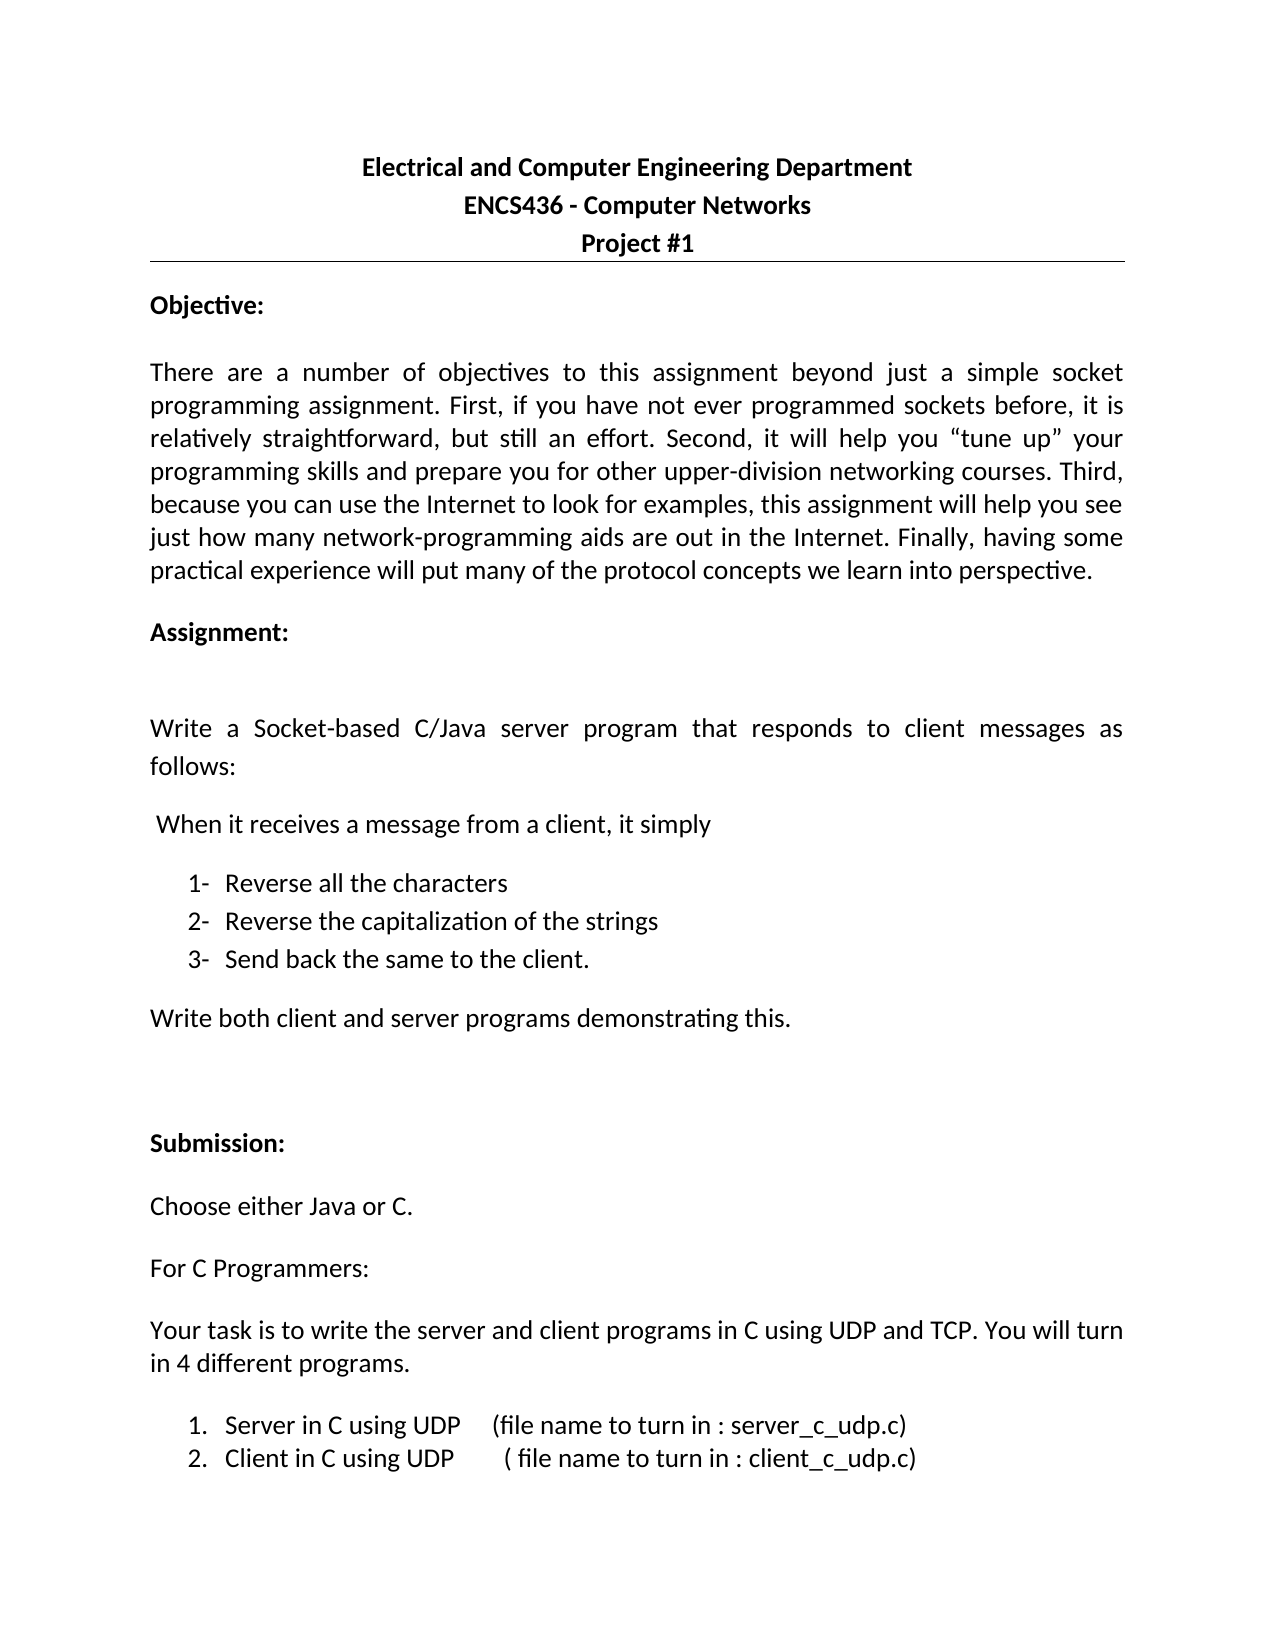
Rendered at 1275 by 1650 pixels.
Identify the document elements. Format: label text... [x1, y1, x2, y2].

text Write a Socket-based C/Java server program that responds to client messages as follows: [150, 711, 1125, 782]
text ENCS436 - Computer Networks [150, 188, 1125, 221]
text Write both client and server programs demonstrating this. [150, 1001, 1125, 1034]
list Reverse the capitalization of the strings [187, 904, 1125, 937]
list Send back the same to the client. [187, 942, 1125, 975]
text For C Programmers: [150, 1251, 1125, 1284]
text When it receives a message from a client, it simply [150, 807, 1125, 841]
text Choose either Java or C. [150, 1189, 1125, 1222]
text Submission: [150, 1127, 1125, 1160]
list Client in C using UDP ( file name to turn in : client_c_udp.c) [187, 1441, 1125, 1474]
list Reverse all the characters [187, 866, 1125, 899]
text There are a number of objectives to this assignment beyond just a simple socket programming assignment. First, if you have not ever programmed sockets before, it is relatively straightforward, but still an effort. Second, it will help you “tune up” your programming skills and prepare you for other upper-division networking courses. Third, because you can use the Internet to look for examples, this assignment will help you see just how many network-programming aids are out in the Internet. Finally, having some practical experience will put many of the protocol concepts we learn into perspective. [150, 355, 1125, 586]
text Project #1 [150, 226, 1125, 261]
list Server in C using UDP (file name to turn in : server_c_udp.c) [187, 1408, 1125, 1441]
text Assignment: [150, 616, 1125, 649]
text Your task is to write the server and client programs in C using UDP and TCP. You will turn in 4 different programs. [150, 1313, 1125, 1379]
text Objective: [150, 288, 1125, 321]
text Electrical and Computer Engineering Department [150, 150, 1125, 183]
